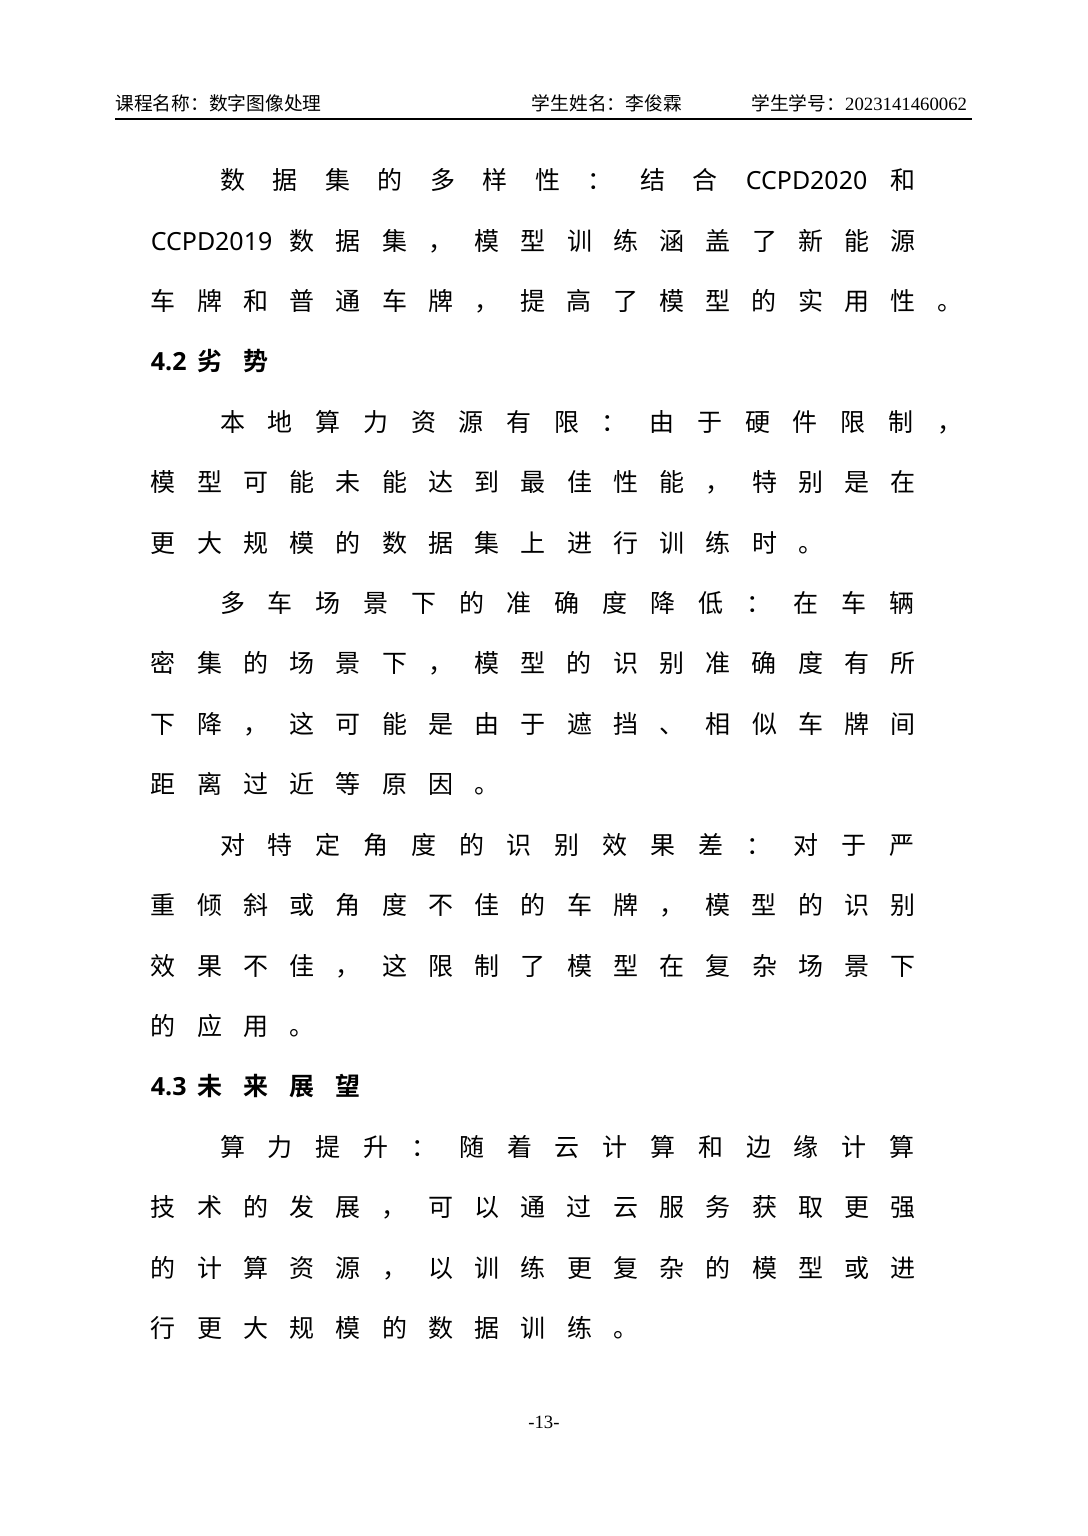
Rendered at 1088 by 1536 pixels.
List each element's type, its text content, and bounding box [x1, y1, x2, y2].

text 4.2劣势 [151, 330, 937, 390]
text 算力提升：随着云计算和边缘计算技术的发展，可以通过云服务获取更强的计算资源，以训练更复杂的模型或进行更大规模的数据训练。 [151, 1115, 937, 1357]
text 对特定角度的识别效果差：对于严重倾斜或角度不佳的车牌，模型的识别效果不佳，这限制了模型在复杂场景下的应用。 [151, 813, 937, 1055]
text 本地算力资源有限：由于硬件限制，模型可能未能达到最佳性能，特别是在更大规模的数据集上进行训练时。 [151, 390, 937, 571]
text 数据集的多样性：结合CCPD2020和CCPD2019数据集，模型训练涵盖了新能源车牌和普通车牌，提高了模型的实用性。 [151, 148, 937, 330]
text 4.3未来展望 [151, 1055, 937, 1115]
text 多车场景下的准确度降低：在车辆密集的场景下，模型的识别准确度有所下降，这可能是由于遮挡、相似车牌间距离过近等原因。 [151, 571, 937, 813]
